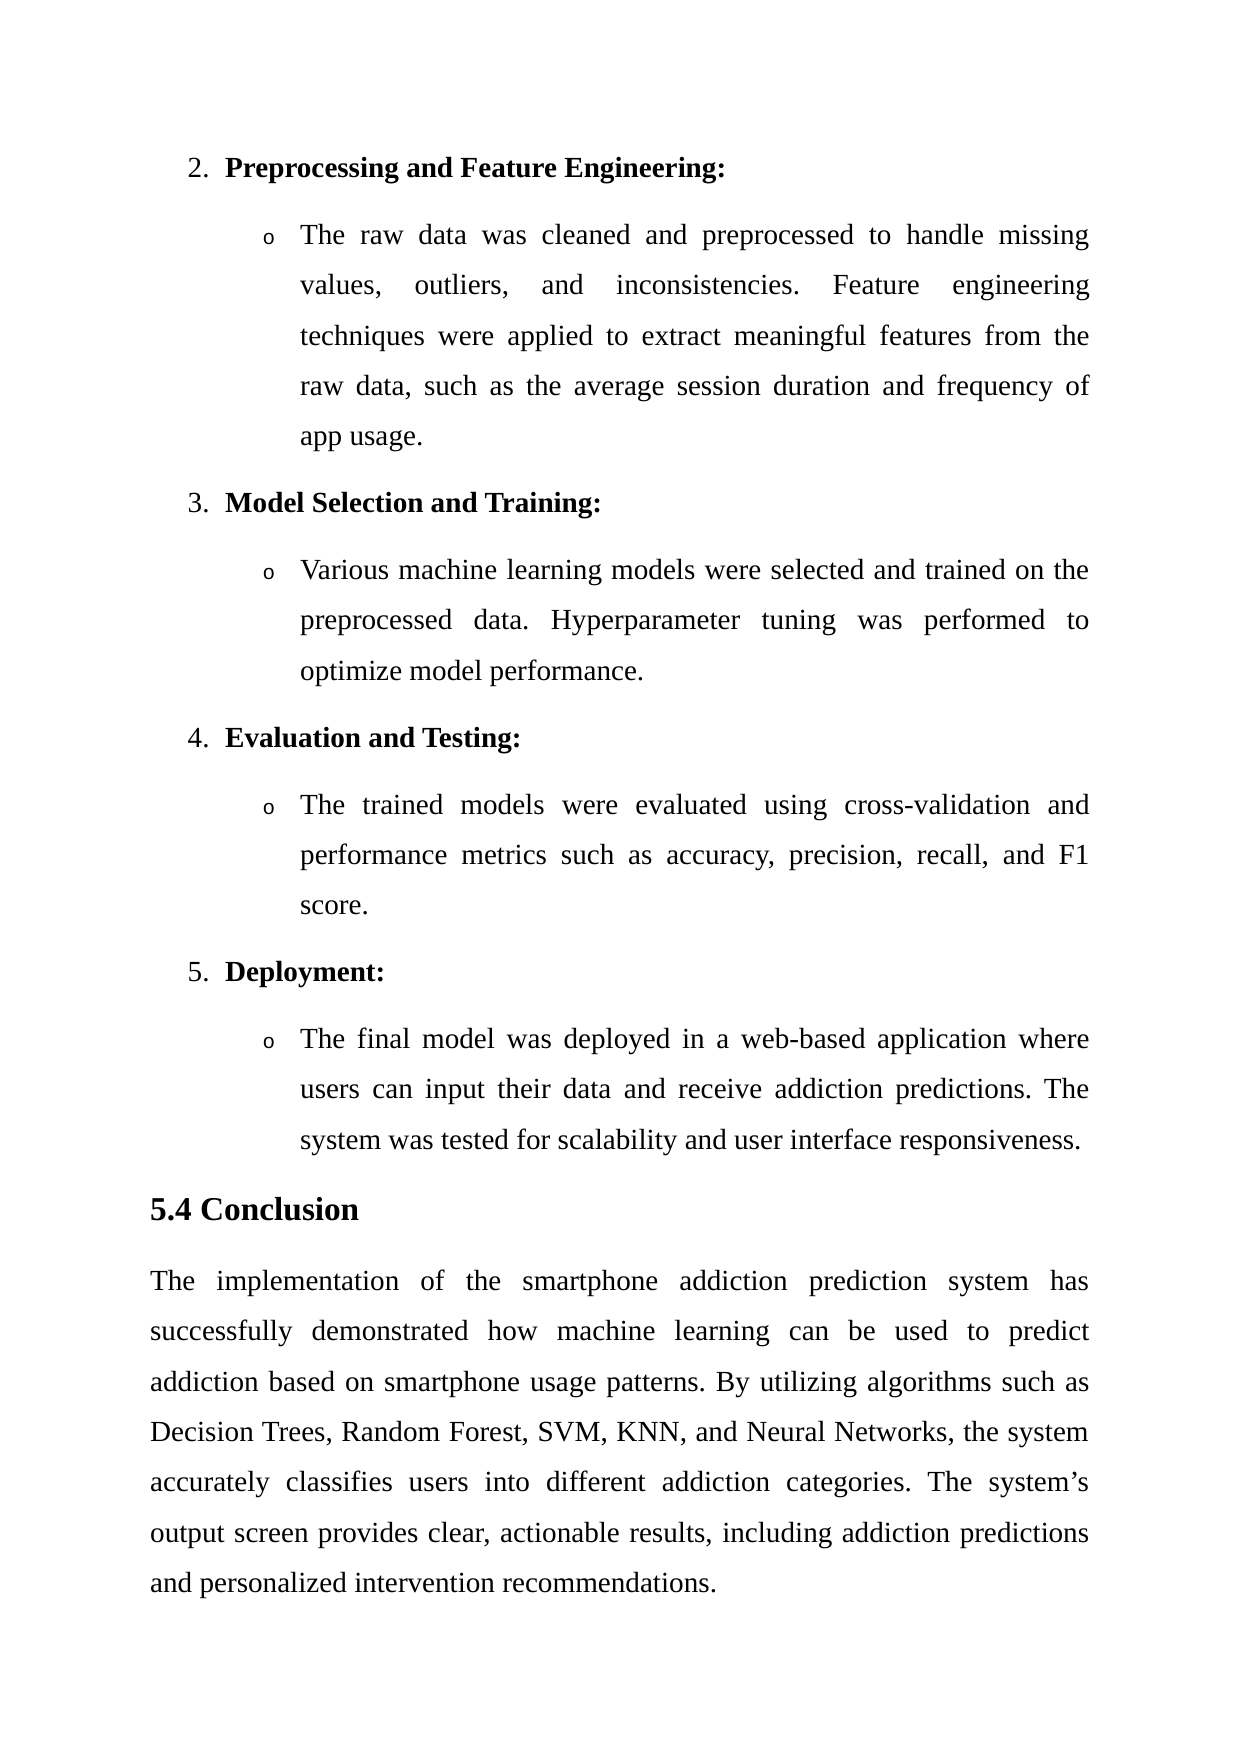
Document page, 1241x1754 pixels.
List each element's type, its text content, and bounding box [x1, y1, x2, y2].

list The raw data was cleaned and preprocessed to handle missing values, outliers, and inconsistencies. Feature engineering techniques were applied to extract meaningful features from the raw data, such as the average session duration and frequency of app usage. [262, 217, 1090, 452]
list Preprocessing and Feature Engineering: [187, 150, 1090, 183]
list Various machine learning models were selected and trained on the preprocessed data. Hyperparameter tuning was performed to optimize model performance. [262, 552, 1090, 686]
text The implementation of the smartphone addiction prediction system has successfully demonstrated how machine learning can be used to predict addiction based on smartphone usage patterns. By utilizing algorithms such as Decision Trees, Random Forest, SVM, KNN, and Neural Networks, the system accurately classifies users into different addiction categories. The system’s output screen provides clear, actionable results, including addiction predictions and personalized intervention recommendations. [150, 1263, 1090, 1598]
text 5.4 Conclusion [150, 1189, 1090, 1227]
list The trained models were evaluated using cross-validation and performance metrics such as accuracy, precision, recall, and F1 score. [262, 787, 1090, 921]
list The final model was deployed in a web-based application where users can input their data and receive addiction predictions. The system was tested for scalability and user interface responsiveness. [262, 1021, 1090, 1156]
list Deployment: [187, 954, 1090, 988]
list Model Selection and Training: [187, 485, 1090, 519]
list Evaluation and Testing: [187, 720, 1090, 753]
